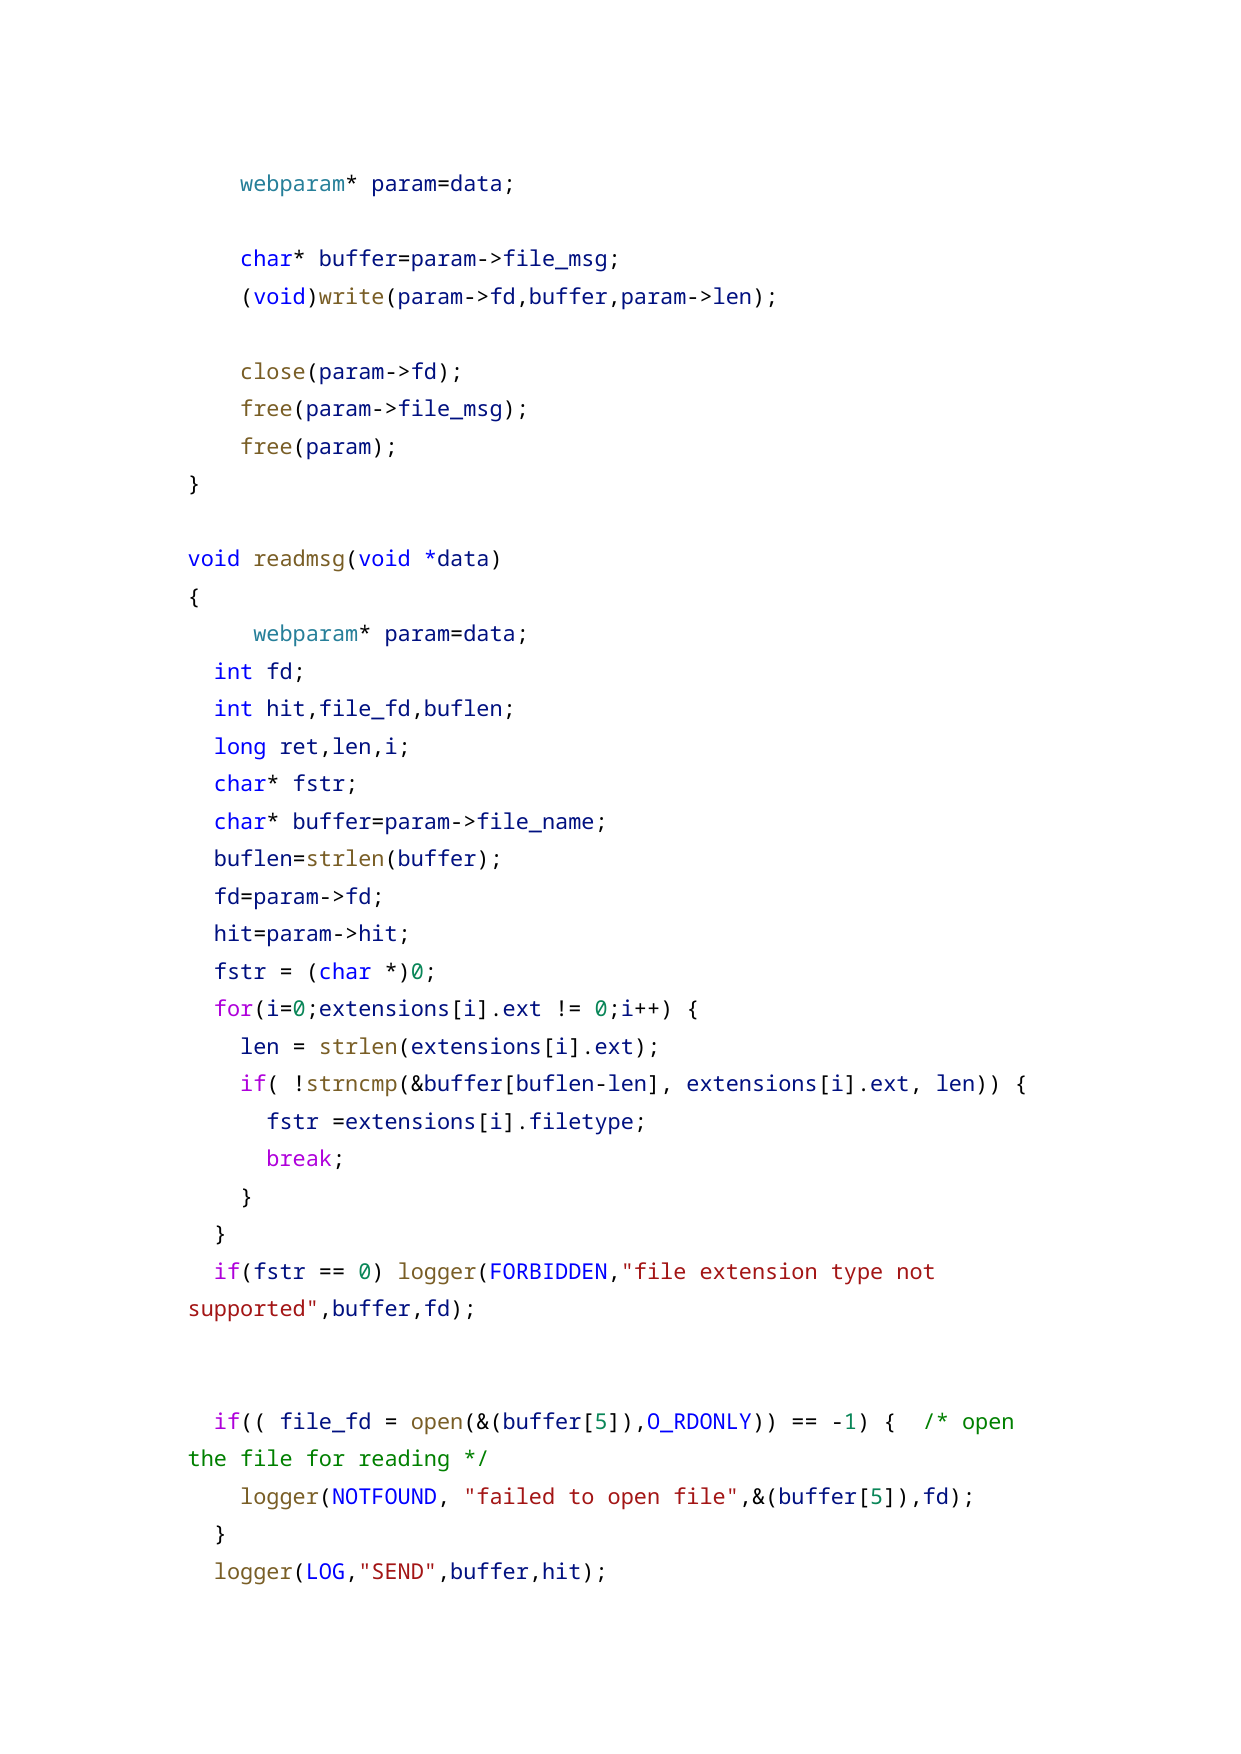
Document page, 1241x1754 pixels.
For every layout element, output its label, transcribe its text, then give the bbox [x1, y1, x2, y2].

text logger(NOTFOUND, "failed to open file",&(buffer[5]),fd); [187, 1477, 1053, 1514]
text if(fstr == 0) logger(FORBIDDEN,"file extension type not supported",buffer,fd); [187, 1252, 1053, 1327]
text free(param); [187, 427, 1053, 464]
text int fd; [187, 652, 1053, 689]
text fstr = (char *)0; [187, 952, 1053, 989]
text fstr =extensions[i].filetype; [187, 1102, 1053, 1139]
text if(( file_fd = open(&(buffer[5]),O_RDONLY)) == -1) { /* open the file for reading */ [187, 1402, 1053, 1477]
text } [187, 1514, 1053, 1552]
text (void)write(param->fd,buffer,param->len); [187, 277, 1053, 314]
text } [187, 1214, 1053, 1252]
text fd=param->fd; [187, 877, 1053, 914]
text } [187, 464, 1053, 502]
text int hit,file_fd,buflen; [187, 689, 1053, 727]
text close(param->fd); [187, 352, 1053, 389]
text } [187, 1177, 1053, 1214]
text char* fstr; [187, 764, 1053, 802]
text void readmsg(void *data) [187, 539, 1053, 577]
text char* buffer=param->file_name; [187, 802, 1053, 839]
text len = strlen(extensions[i].ext); [187, 1027, 1053, 1064]
text if( !strncmp(&buffer[buflen-len], extensions[i].ext, len)) { [187, 1064, 1053, 1102]
text for(i=0;extensions[i].ext != 0;i++) { [187, 989, 1053, 1027]
text long ret,len,i; [187, 727, 1053, 764]
text break; [187, 1139, 1053, 1177]
text logger(LOG,"SEND",buffer,hit); [187, 1552, 1053, 1589]
text free(param->file_msg); [187, 389, 1053, 427]
text buflen=strlen(buffer); [187, 839, 1053, 877]
text char* buffer=param->file_msg; [187, 239, 1053, 277]
text webparam* param=data; [187, 614, 1053, 652]
text webparam* param=data; [187, 164, 1053, 202]
text { [187, 577, 1053, 614]
text hit=param->hit; [187, 914, 1053, 952]
